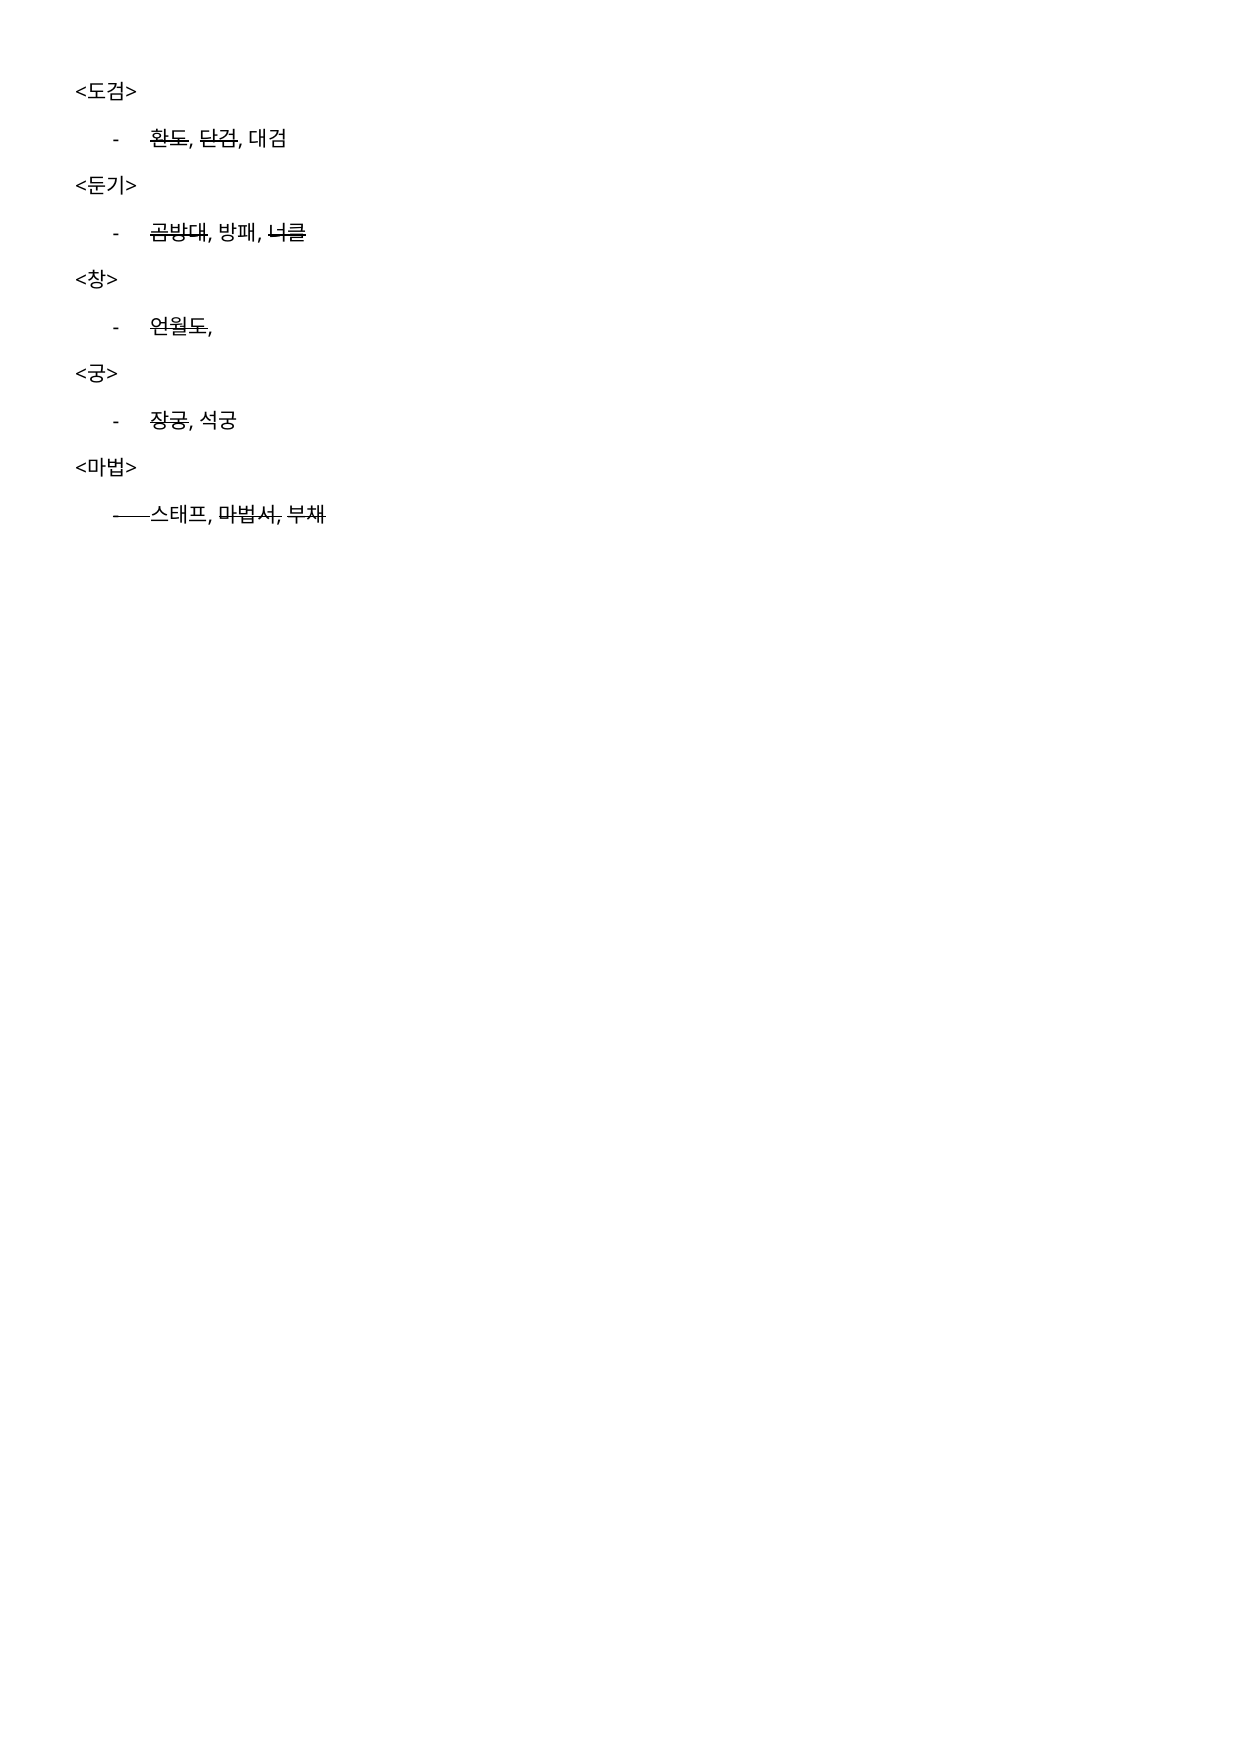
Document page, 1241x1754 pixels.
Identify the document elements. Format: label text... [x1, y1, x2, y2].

list 스태프, 마법서, 부채 [112, 498, 1165, 528]
list 환도, 단검, 대검 [112, 122, 1165, 152]
list 언월도, [112, 310, 1165, 340]
text <창> [75, 263, 1165, 293]
text <궁> [75, 357, 1165, 387]
text <도검> [75, 75, 1165, 105]
list 곰방대, 방패, 너클 [112, 216, 1165, 246]
list 장궁, 석궁 [112, 404, 1165, 434]
text <마법> [75, 451, 1165, 481]
text <둔기> [75, 169, 1165, 199]
